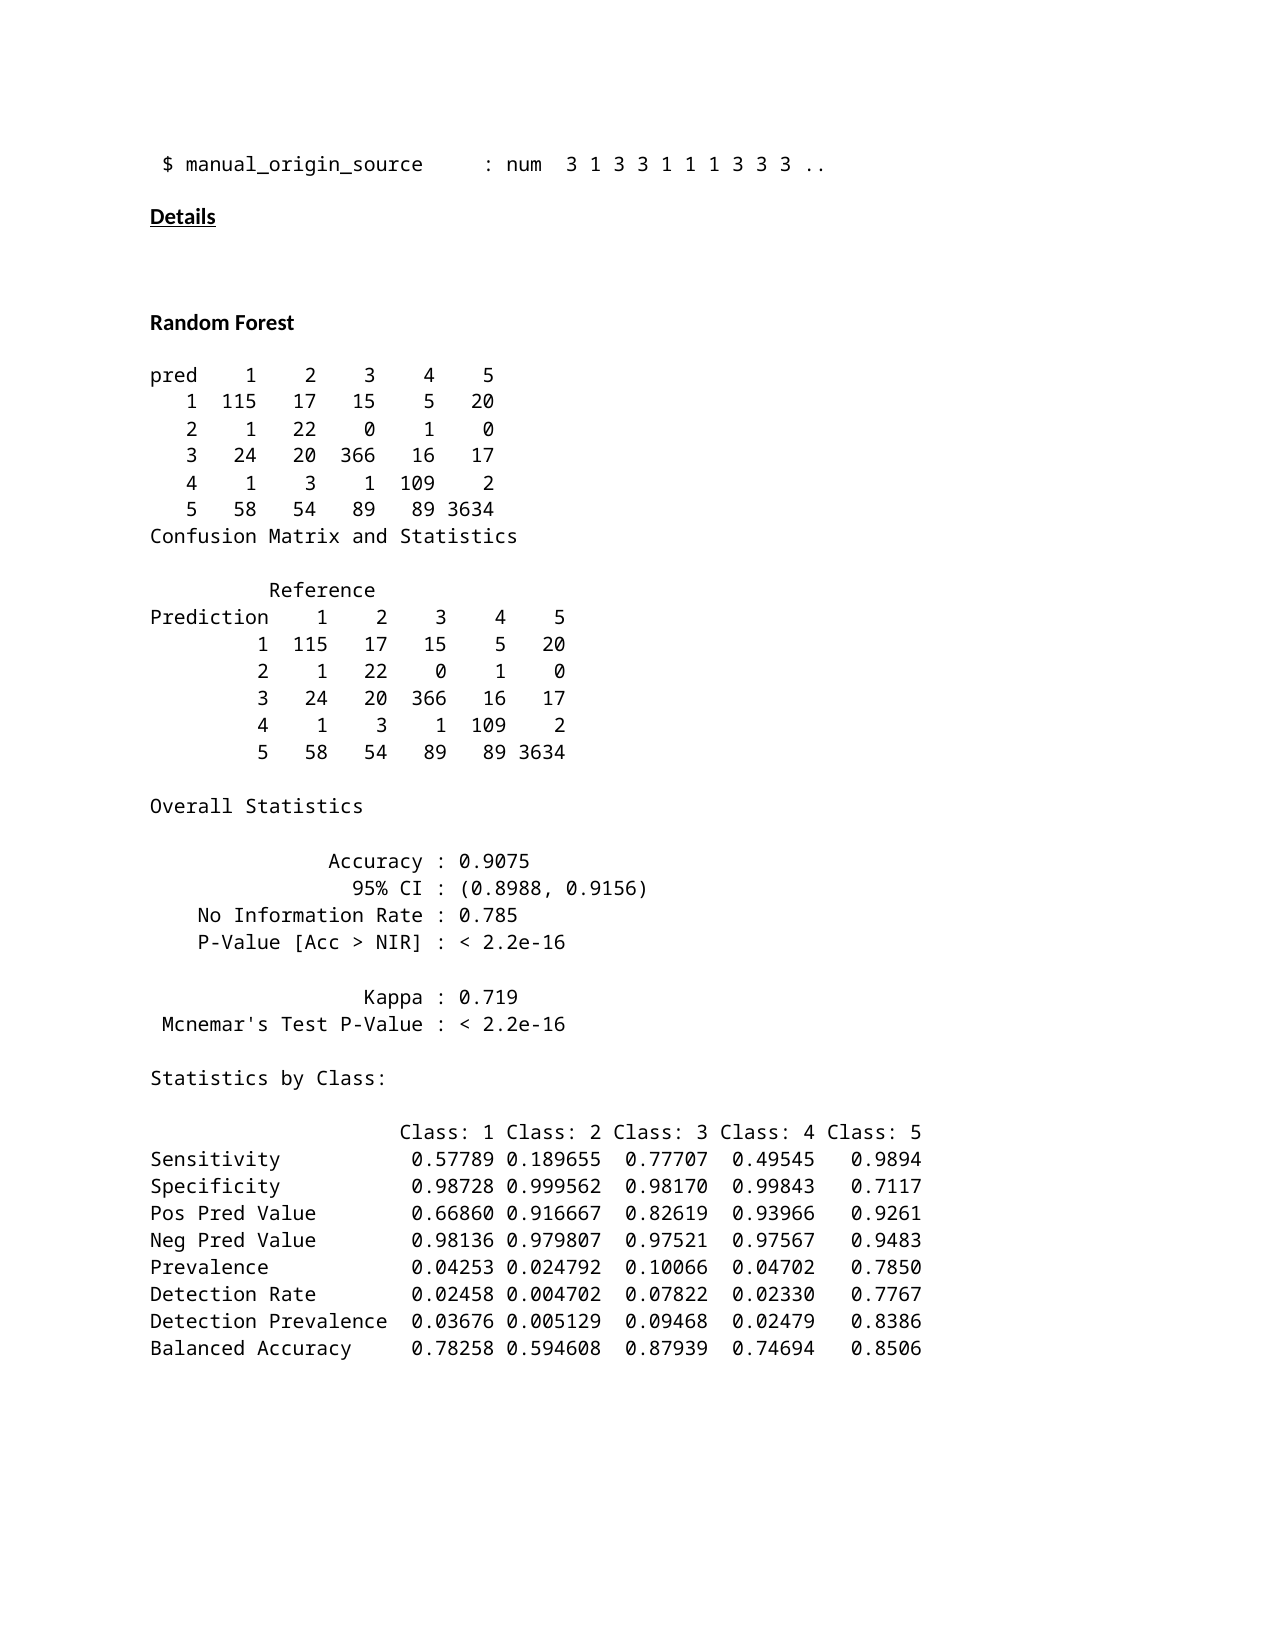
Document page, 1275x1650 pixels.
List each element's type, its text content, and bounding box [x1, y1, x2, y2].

text Pos Pred Value 0.66860 0.916667 0.82619 0.93966 0.9261 [150, 1199, 1125, 1226]
text Accuracy : 0.9075 [150, 847, 1125, 874]
text 1 115 17 15 5 20 [150, 388, 1125, 415]
text 2 1 22 0 1 0 [150, 658, 1125, 684]
text 5 58 54 89 89 3634 [150, 496, 1125, 523]
text pred 1 2 3 4 5 [150, 361, 1125, 388]
text 3 24 20 366 16 17 [150, 684, 1125, 712]
text 1 115 17 15 5 20 [150, 631, 1125, 658]
text 2 1 22 0 1 0 [150, 415, 1125, 442]
text Balanced Accuracy 0.78258 0.594608 0.87939 0.74694 0.8506 [150, 1334, 1125, 1361]
text 5 58 54 89 89 3634 [150, 738, 1125, 766]
text 4 1 3 1 109 2 [150, 469, 1125, 496]
text Statistics by Class: [150, 1064, 1125, 1091]
text P-Value [Acc > NIR] : < 2.2e-16 [150, 928, 1125, 955]
text Specificity 0.98728 0.999562 0.98170 0.99843 0.7117 [150, 1172, 1125, 1199]
text 95% CI : (0.8988, 0.9156) [150, 874, 1125, 901]
text Prevalence 0.04253 0.024792 0.10066 0.04702 0.7850 [150, 1253, 1125, 1280]
text $ manual_origin_source : num 3 1 3 3 1 1 1 3 3 3 .. [150, 150, 1125, 177]
text Sensitivity 0.57789 0.189655 0.77707 0.49545 0.9894 [150, 1145, 1125, 1172]
text Random Forest [150, 308, 1125, 336]
text Reference [150, 577, 1125, 604]
text Mcnemar's Test P-Value : < 2.2e-16 [150, 1010, 1125, 1037]
text Overall Statistics [150, 792, 1125, 819]
text Detection Rate 0.02458 0.004702 0.07822 0.02330 0.7767 [150, 1280, 1125, 1307]
text 4 1 3 1 109 2 [150, 712, 1125, 738]
text Confusion Matrix and Statistics [150, 523, 1125, 550]
text 3 24 20 366 16 17 [150, 442, 1125, 469]
text Detection Prevalence 0.03676 0.005129 0.09468 0.02479 0.8386 [150, 1307, 1125, 1334]
text Class: 1 Class: 2 Class: 3 Class: 4 Class: 5 [150, 1118, 1125, 1145]
text No Information Rate : 0.785 [150, 901, 1125, 928]
text Neg Pred Value 0.98136 0.979807 0.97521 0.97567 0.9483 [150, 1226, 1125, 1253]
text Prediction 1 2 3 4 5 [150, 604, 1125, 631]
text Kappa : 0.719 [150, 983, 1125, 1010]
text Details [150, 202, 1125, 230]
